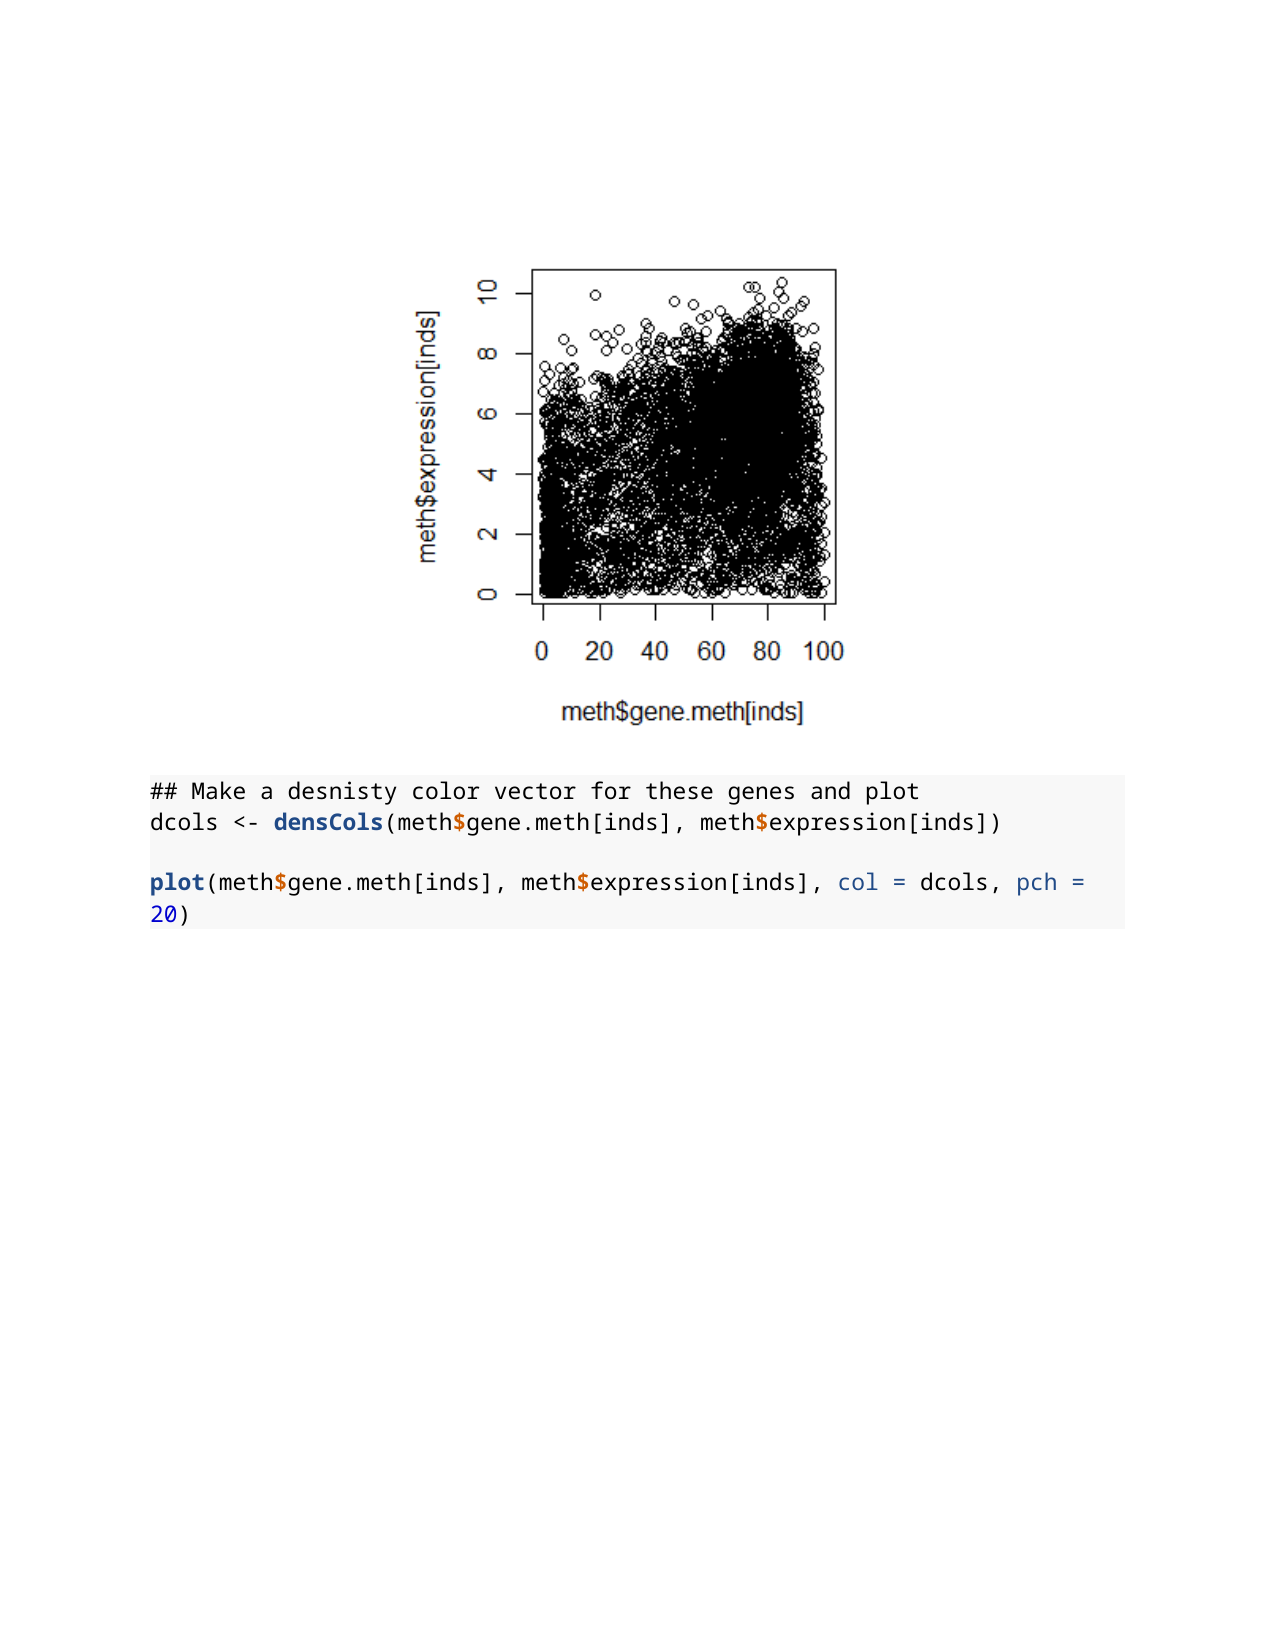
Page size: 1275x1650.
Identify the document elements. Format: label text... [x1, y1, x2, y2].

text ## Make a desnisty color vector for these genes and plot dcols <- densCols(meth$gene.meth[inds], meth$expression[inds]) plot(meth$gene.meth[inds], meth$expression[inds], col = dcols, pch = 20) [150, 775, 1125, 929]
picture [168, 150, 927, 757]
